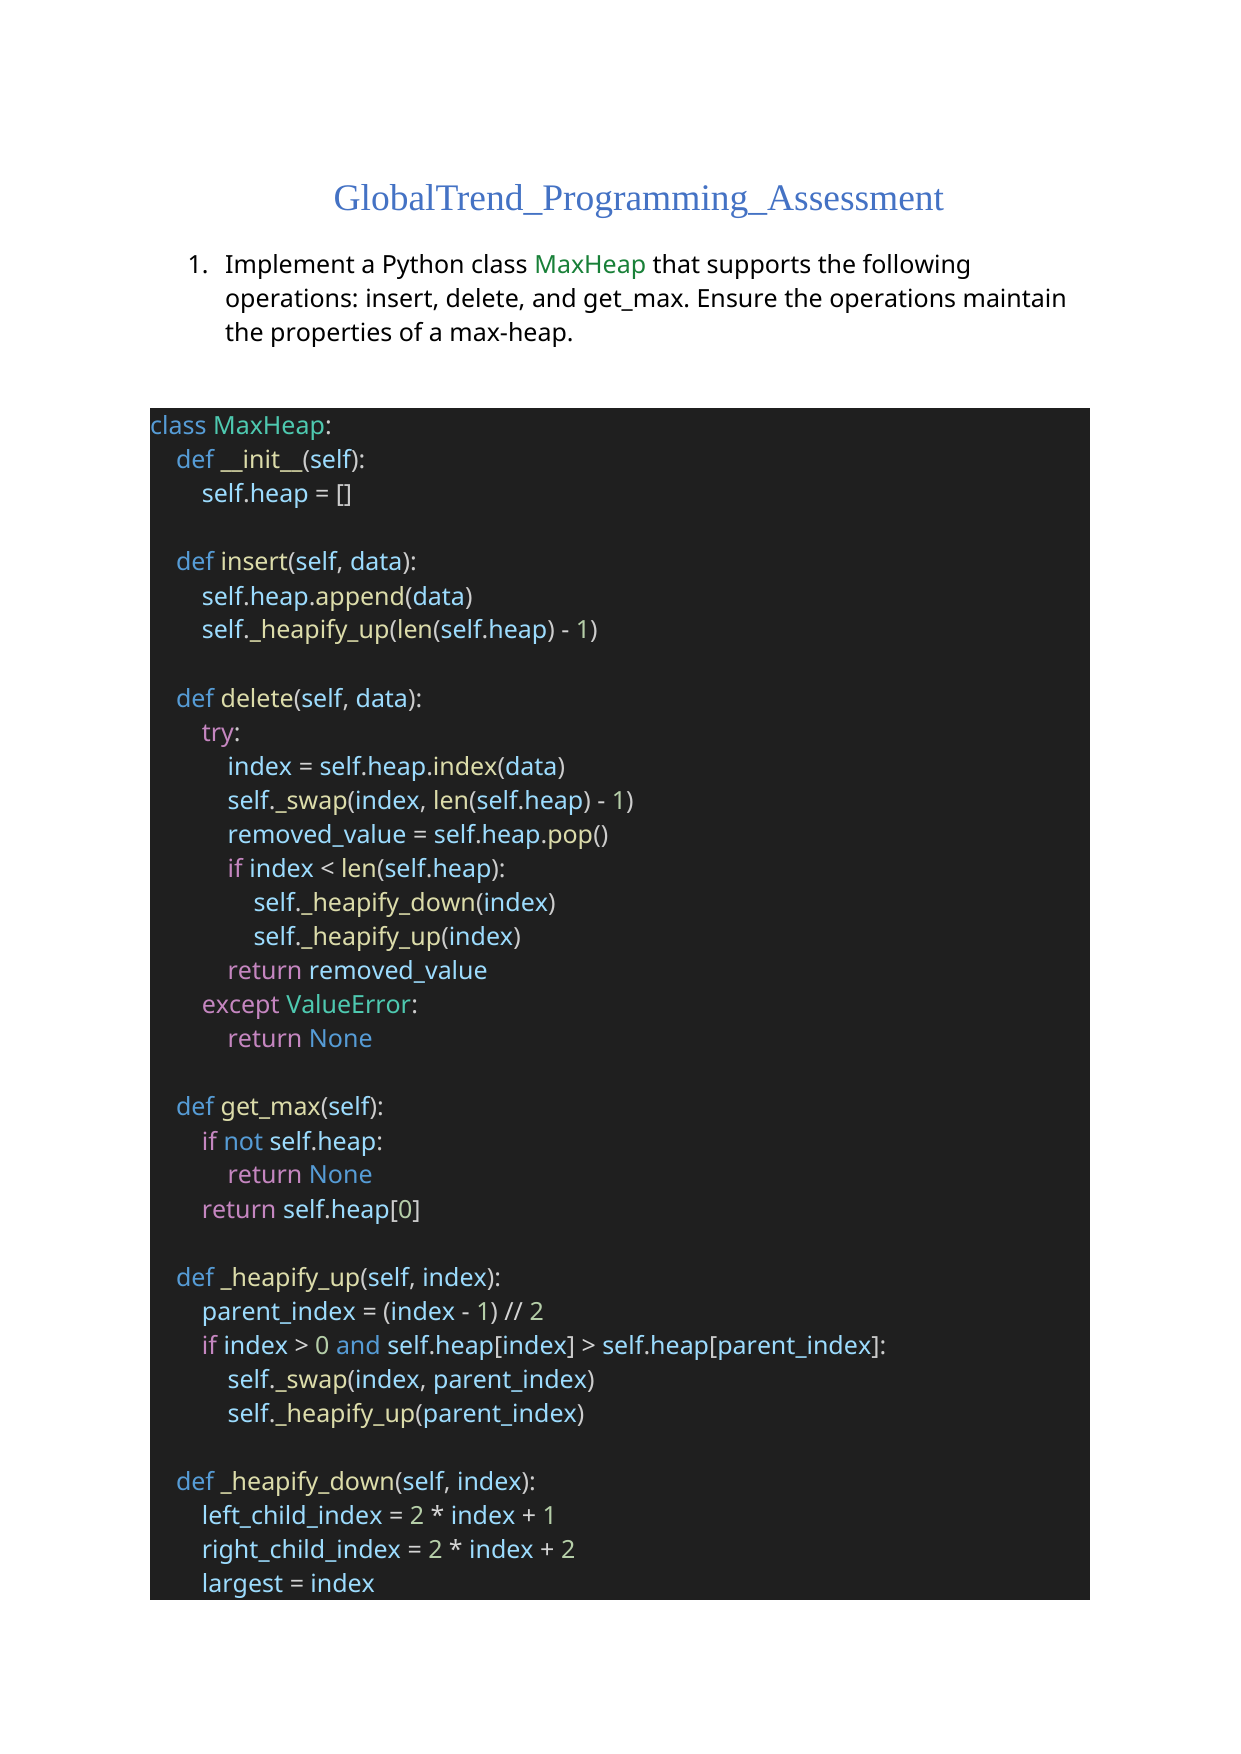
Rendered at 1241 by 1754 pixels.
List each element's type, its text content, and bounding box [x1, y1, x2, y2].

text def _heapify_down(self, index): [150, 1464, 1090, 1498]
text return removed_value [150, 953, 1090, 987]
text def _heapify_up(self, index): [150, 1259, 1090, 1293]
list Implement a Python class MaxHeap that supports the following operations: insert, delete, and get_max. Ensure the operations maintain the properties of a max-heap. [187, 247, 1090, 349]
text def get_max(self): [150, 1089, 1090, 1123]
text self._swap(index, parent_index) [150, 1362, 1090, 1396]
text def delete(self, data): [150, 680, 1090, 714]
text largest = index [150, 1566, 1090, 1600]
text removed_value = self.heap.pop() [150, 817, 1090, 851]
text self.heap = [] [150, 476, 1090, 510]
text class MaxHeap: [150, 408, 1090, 442]
text def __init__(self): [150, 442, 1090, 476]
text self._heapify_down(index) [150, 885, 1090, 919]
text def insert(self, data): [150, 544, 1090, 578]
text return self.heap[0] [150, 1191, 1090, 1225]
text self._heapify_up(parent_index) [150, 1396, 1090, 1430]
text GlobalTrend_Programming_Assessment [187, 175, 1090, 218]
text return None [150, 1021, 1090, 1055]
text if index < len(self.heap): [150, 851, 1090, 885]
text index = self.heap.index(data) [150, 748, 1090, 782]
text self._heapify_up(index) [150, 919, 1090, 953]
text self._swap(index, len(self.heap) - 1) [150, 782, 1090, 817]
text parent_index = (index - 1) // 2 [150, 1293, 1090, 1327]
text self._heapify_up(len(self.heap) - 1) [150, 612, 1090, 646]
text try: [150, 714, 1090, 748]
text right_child_index = 2 * index + 2 [150, 1532, 1090, 1566]
text if not self.heap: [150, 1123, 1090, 1157]
text if index > 0 and self.heap[index] > self.heap[parent_index]: [150, 1327, 1090, 1362]
text self.heap.append(data) [150, 578, 1090, 612]
text except ValueError: [150, 987, 1090, 1021]
text return None [150, 1157, 1090, 1191]
text left_child_index = 2 * index + 1 [150, 1498, 1090, 1532]
